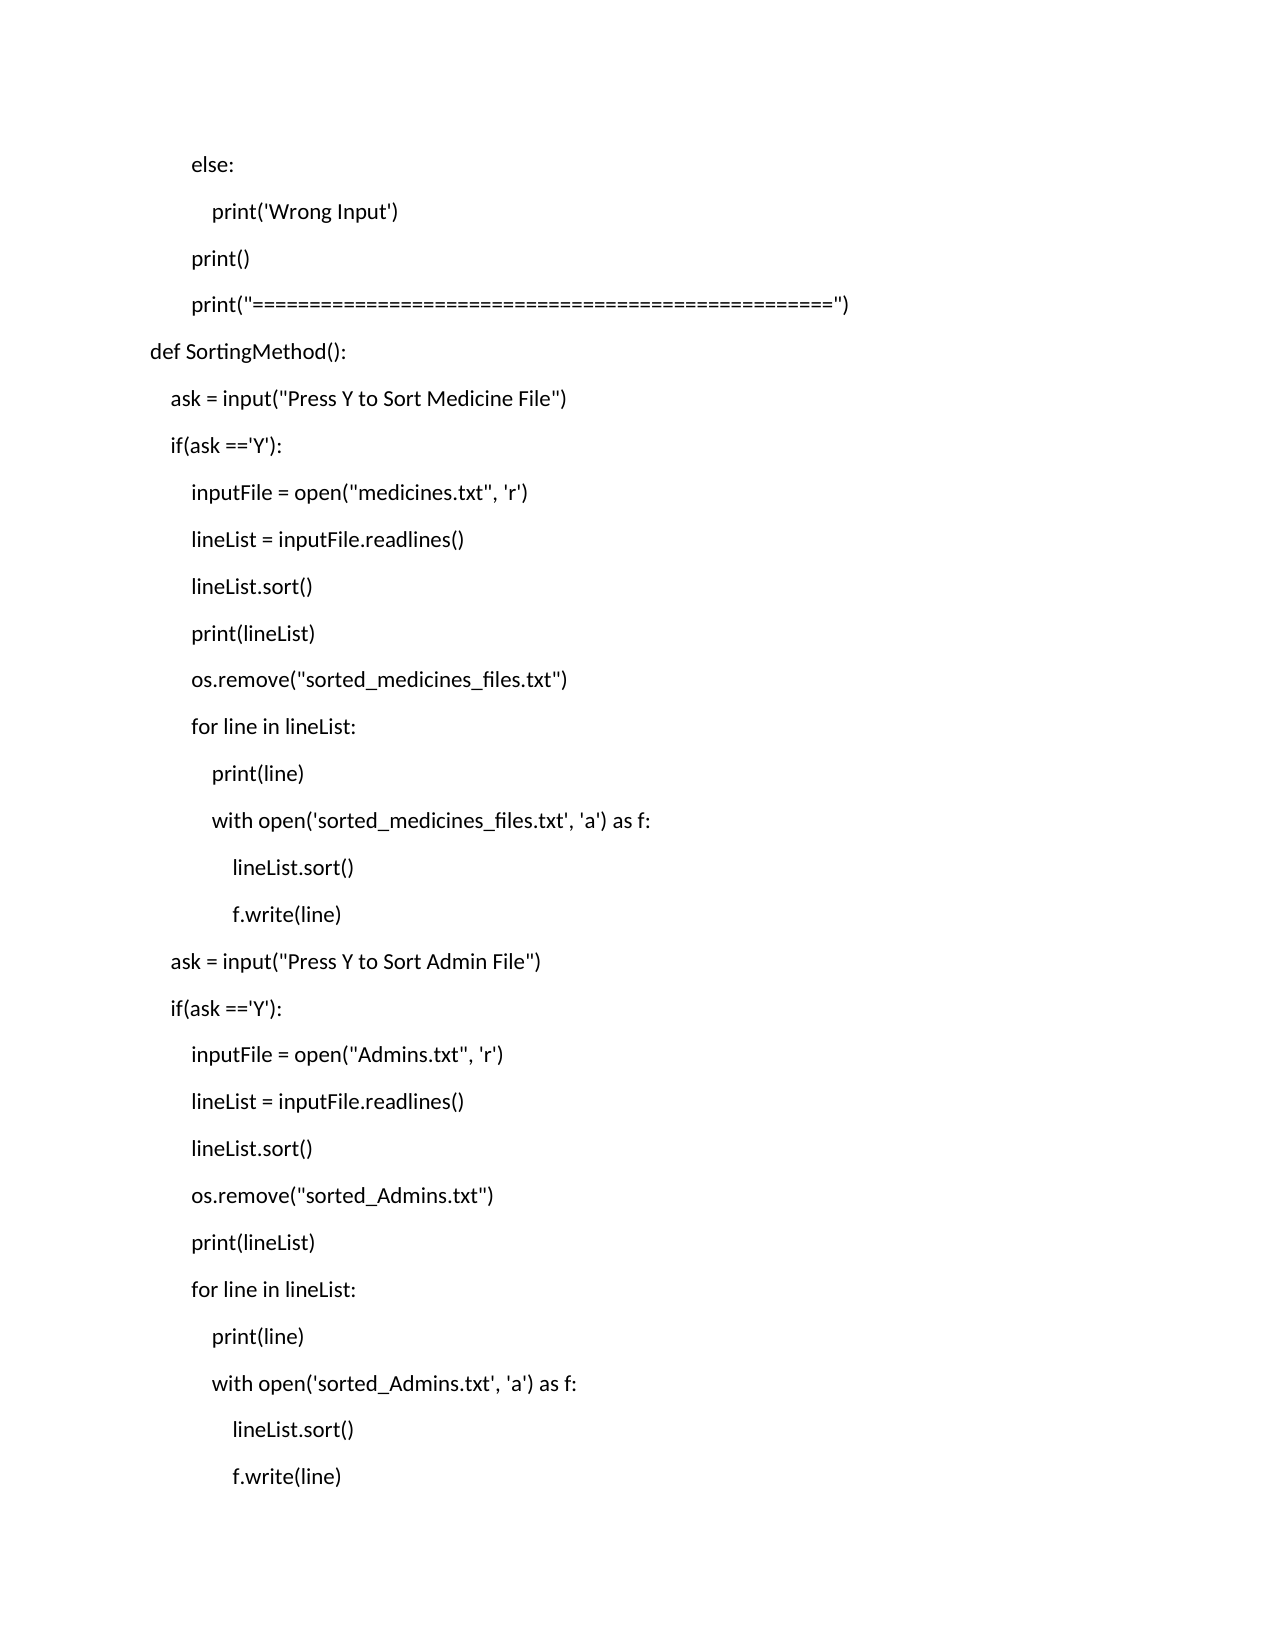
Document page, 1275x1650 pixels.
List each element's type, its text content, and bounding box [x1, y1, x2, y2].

text lineList.sort() [150, 1134, 1125, 1162]
text f.write(line) [150, 1462, 1125, 1491]
text with open('sorted_medicines_files.txt', 'a') as f: [150, 806, 1125, 834]
text print(line) [150, 759, 1125, 787]
text print(lineList) [150, 1228, 1125, 1256]
text inputFile = open("medicines.txt", 'r') [150, 478, 1125, 506]
text lineList.sort() [150, 572, 1125, 600]
text print("===================================================") [150, 291, 1125, 319]
text lineList = inputFile.readlines() [150, 525, 1125, 553]
text print('Wrong Input') [150, 197, 1125, 225]
text ask = input("Press Y to Sort Medicine File") [150, 384, 1125, 412]
text def SortingMethod(): [150, 337, 1125, 366]
text inputFile = open("Admins.txt", 'r') [150, 1041, 1125, 1069]
text f.write(line) [150, 900, 1125, 928]
text os.remove("sorted_Admins.txt") [150, 1181, 1125, 1209]
text print(line) [150, 1322, 1125, 1350]
text os.remove("sorted_medicines_files.txt") [150, 666, 1125, 694]
text lineList.sort() [150, 853, 1125, 881]
text if(ask =='Y'): [150, 994, 1125, 1022]
text with open('sorted_Admins.txt', 'a') as f: [150, 1369, 1125, 1397]
text print(lineList) [150, 619, 1125, 647]
text for line in lineList: [150, 1275, 1125, 1303]
text else: [150, 150, 1125, 178]
text lineList = inputFile.readlines() [150, 1087, 1125, 1116]
text for line in lineList: [150, 712, 1125, 741]
text if(ask =='Y'): [150, 431, 1125, 459]
text print() [150, 244, 1125, 272]
text lineList.sort() [150, 1416, 1125, 1444]
text ask = input("Press Y to Sort Admin File") [150, 947, 1125, 975]
